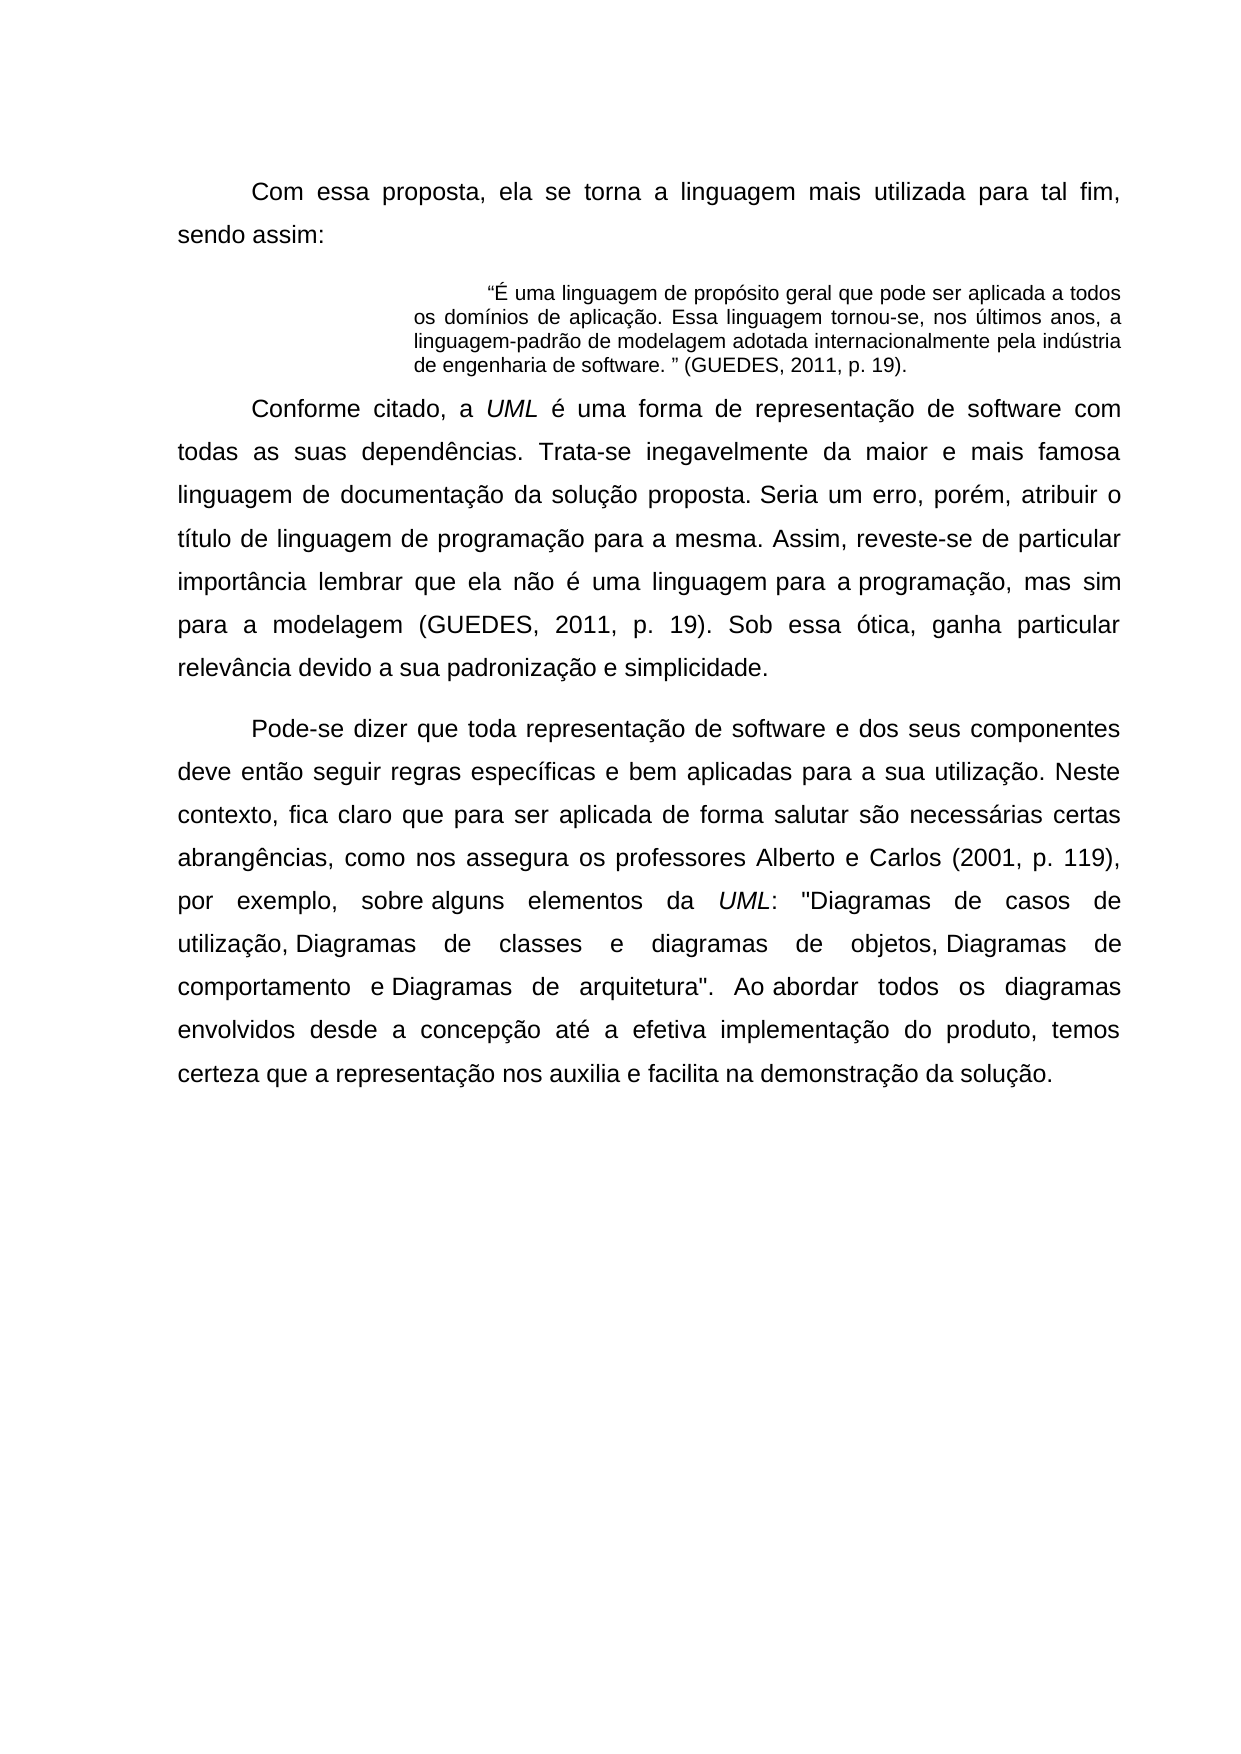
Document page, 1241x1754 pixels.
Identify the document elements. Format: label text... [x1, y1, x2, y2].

text Com essa proposta, ela se torna a linguagem mais utilizada para tal fim, sendo assim: [177, 177, 1122, 249]
text “É uma linguagem de propósito geral que pode ser aplicada a todos os domínios de aplicação. Essa linguagem tornou-se, nos últimos anos, a linguagem-padrão de modelagem adotada internacionalmente pela indústria de engenharia de software. ” (GUEDES, 2011, p. 19). [413, 281, 1122, 377]
text Pode-se dizer que toda representação de software e dos seus componentes deve então seguir regras específicas e bem aplicadas para a sua utilização. Neste contexto, fica claro que para ser aplicada de forma salutar são necessárias certas abrangências, como nos assegura os professores Alberto e Carlos (2001, p. 119), por exemplo, sobre alguns elementos da UML: "Diagramas de casos de utilização, Diagramas de classes e diagramas de objetos, Diagramas de comportamento e Diagramas de arquitetura". Ao abordar todos os diagramas envolvidos desde a concepção até a efetiva implementação do produto, temos certeza que a representação nos auxilia e facilita na demonstração da solução. [177, 714, 1122, 1087]
text Conforme citado, a UML é uma forma de representação de software com todas as suas dependências. Trata-se inegavelmente da maior e mais famosa linguagem de documentação da solução proposta. Seria um erro, porém, atribuir o título de linguagem de programação para a mesma. Assim, reveste-se de particular importância lembrar que ela não é uma linguagem para a programação, mas sim para a modelagem (GUEDES, 2011, p. 19). Sob essa ótica, ganha particular relevância devido a sua padronização e simplicidade. [177, 394, 1122, 682]
